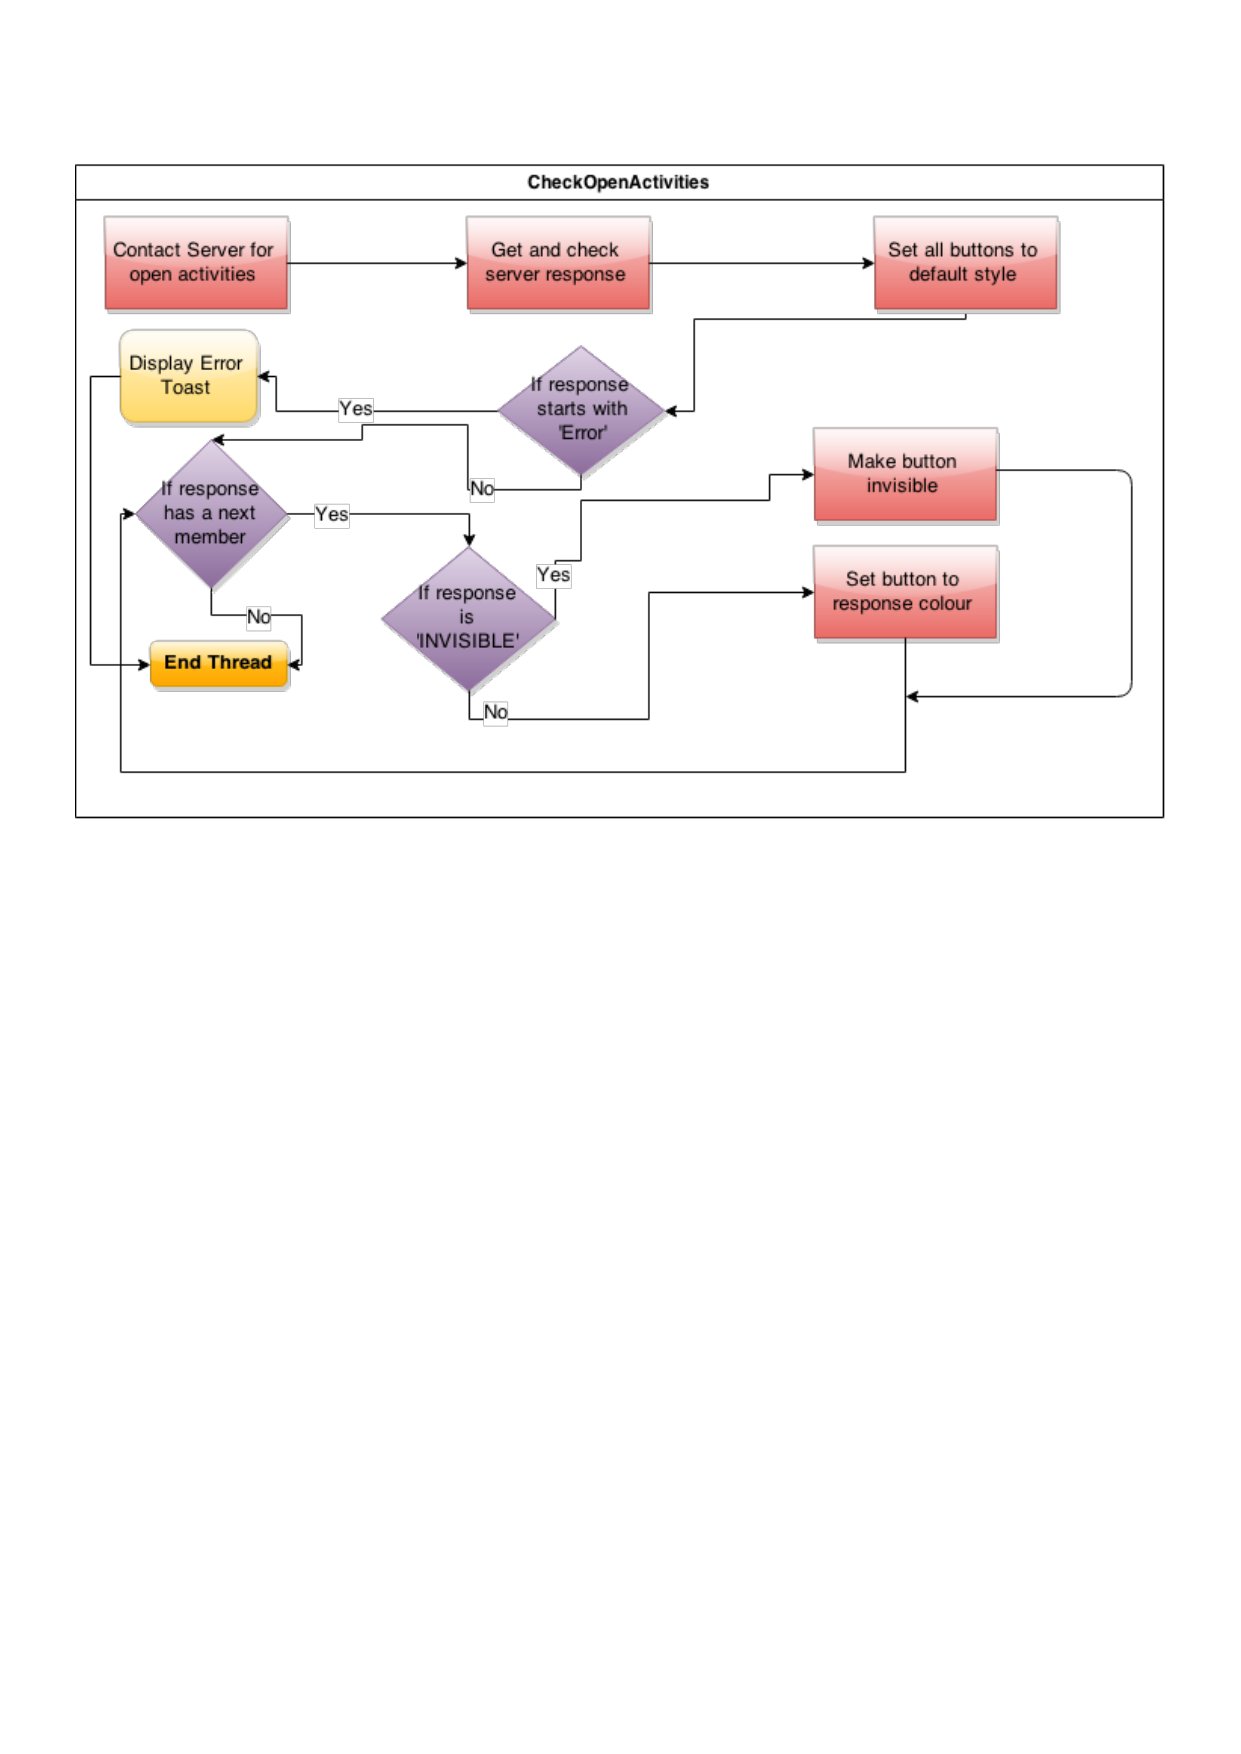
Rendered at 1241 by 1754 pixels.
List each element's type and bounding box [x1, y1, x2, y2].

picture [75, 75, 1166, 823]
